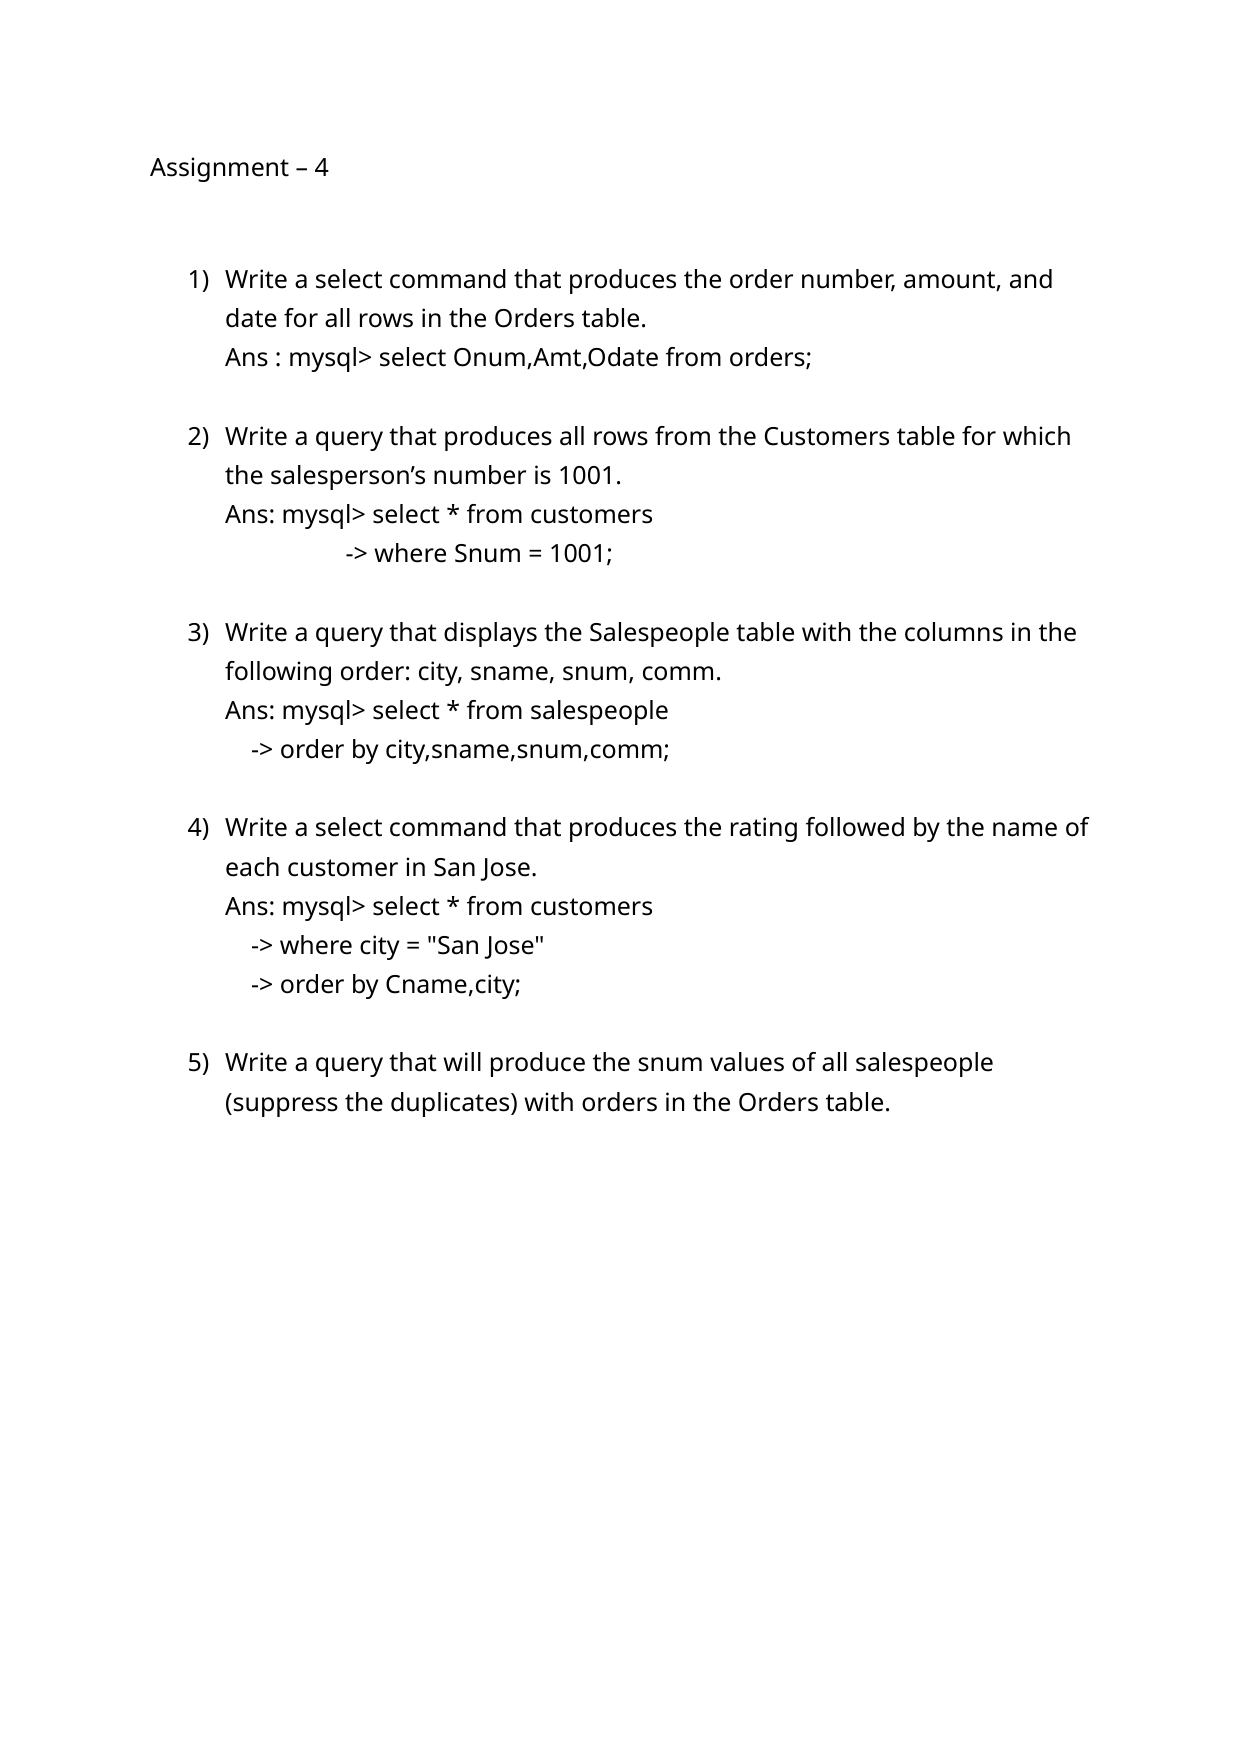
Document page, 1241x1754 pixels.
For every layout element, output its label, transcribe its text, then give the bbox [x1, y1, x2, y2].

list -> where Snum = 1001; [225, 536, 1090, 570]
list Ans: mysql> select * from salespeople [225, 692, 1090, 727]
list -> order by Cname,city; [225, 967, 1090, 1001]
list Write a select command that produces the rating followed by the name of each customer in San Jose. [187, 810, 1090, 883]
text Assignment – 4 [150, 150, 1090, 184]
list -> order by city,sname,snum,comm; [225, 732, 1090, 766]
list Ans: mysql> select * from customers [225, 888, 1090, 922]
list Write a query that will produce the snum values of all salespeople (suppress the duplicates) with orders in the Orders table. [187, 1045, 1090, 1118]
list Ans: mysql> select * from customers [225, 497, 1090, 531]
list -> where city = "San Jose" [225, 927, 1090, 962]
list Write a query that produces all rows from the Customers table for which the salesperson’s number is 1001. [187, 418, 1090, 492]
list Ans : mysql> select Onum,Amt,Odate from orders; [225, 340, 1090, 374]
list Write a query that displays the Salespeople table with the columns in the following order: city, sname, snum, comm. [187, 614, 1090, 687]
list Write a select command that produces the order number, amount, and date for all rows in the Orders table. [187, 262, 1090, 335]
